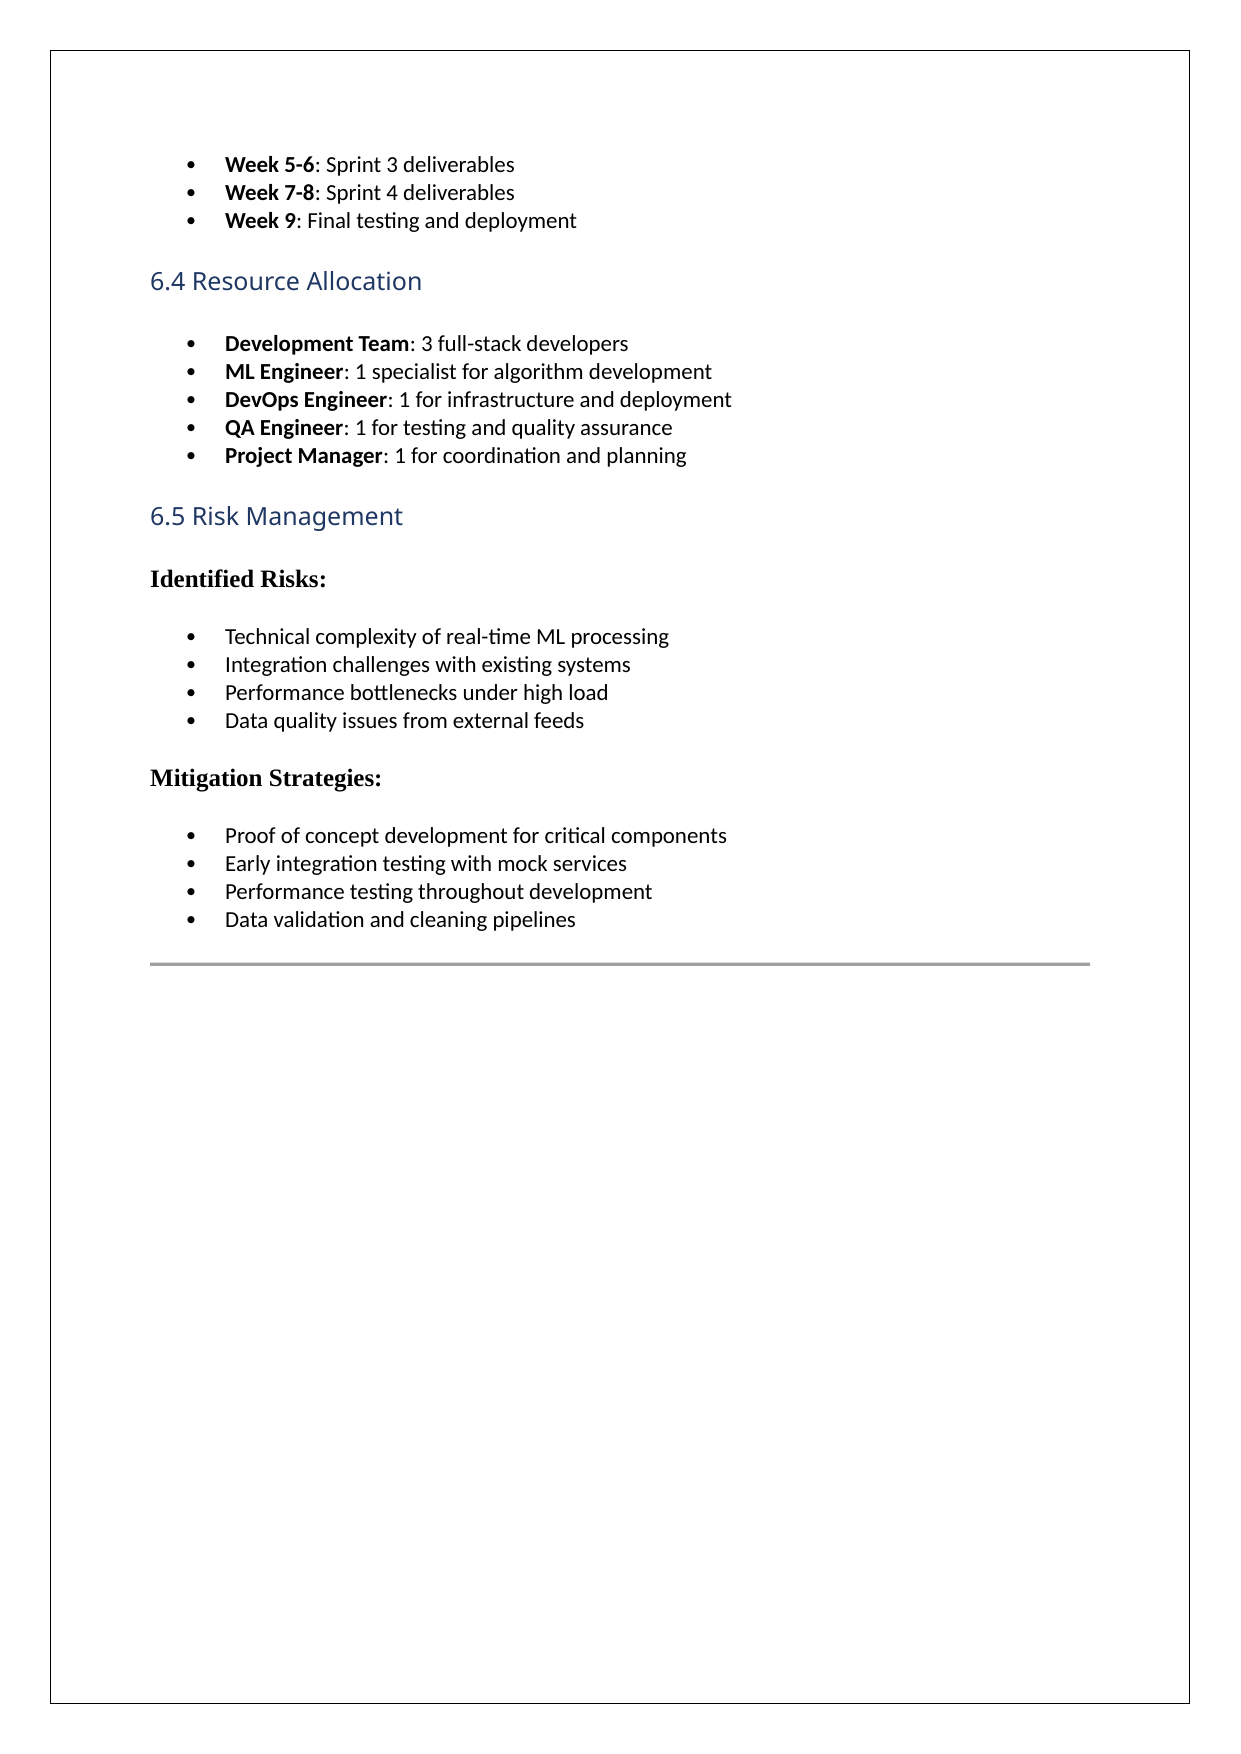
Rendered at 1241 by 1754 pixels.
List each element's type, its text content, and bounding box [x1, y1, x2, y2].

subtitle 6.4 Resource Allocation [150, 263, 1090, 297]
list Technical complexity of real-time ML processing [187, 622, 1090, 650]
list Performance bottlenecks under high load [187, 678, 1090, 706]
list Data quality issues from external feeds [187, 706, 1090, 734]
list Integration challenges with existing systems [187, 650, 1090, 678]
list DevOps Engineer: 1 for infrastructure and deployment [187, 385, 1090, 413]
text Identified Risks: [150, 564, 1090, 593]
list Week 9: Final testing and deployment [187, 206, 1090, 234]
list QA Engineer: 1 for testing and quality assurance [187, 413, 1090, 441]
text Mitigation Strategies: [150, 763, 1090, 792]
list Early integration testing with mock services [187, 849, 1090, 877]
list Performance testing throughout development [187, 877, 1090, 906]
list Proof of concept development for critical components [187, 821, 1090, 849]
list Project Manager: 1 for coordination and planning [187, 441, 1090, 469]
list Data validation and cleaning pipelines [187, 906, 1090, 933]
list Week 7-8: Sprint 4 deliverables [187, 178, 1090, 206]
list ML Engineer: 1 specialist for algorithm development [187, 357, 1090, 385]
subtitle 6.5 Risk Management [150, 498, 1090, 532]
list Week 5-6: Sprint 3 deliverables [187, 150, 1090, 178]
list Development Team: 3 full-stack developers [187, 329, 1090, 357]
